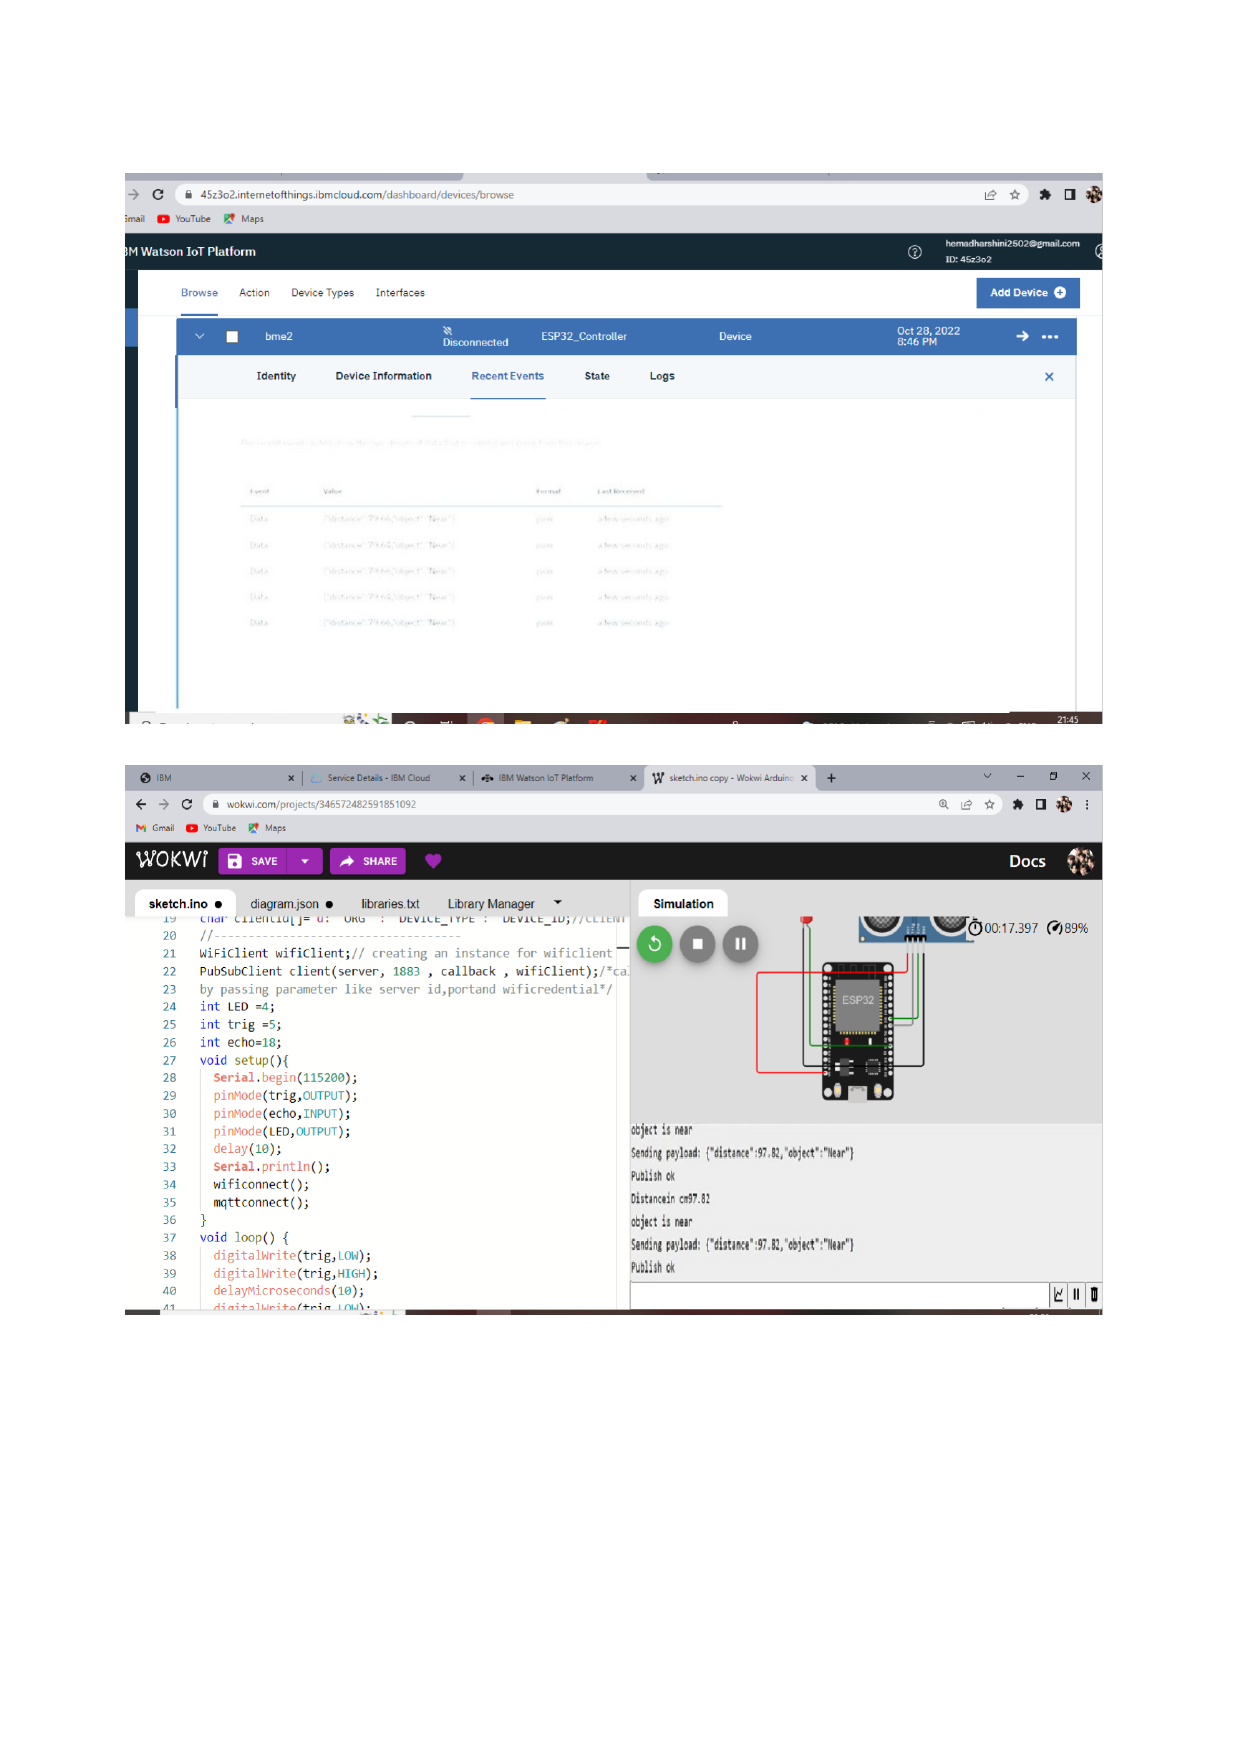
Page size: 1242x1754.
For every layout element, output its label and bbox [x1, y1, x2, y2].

picture [125, 765, 1103, 1315]
picture [125, 173, 1103, 724]
